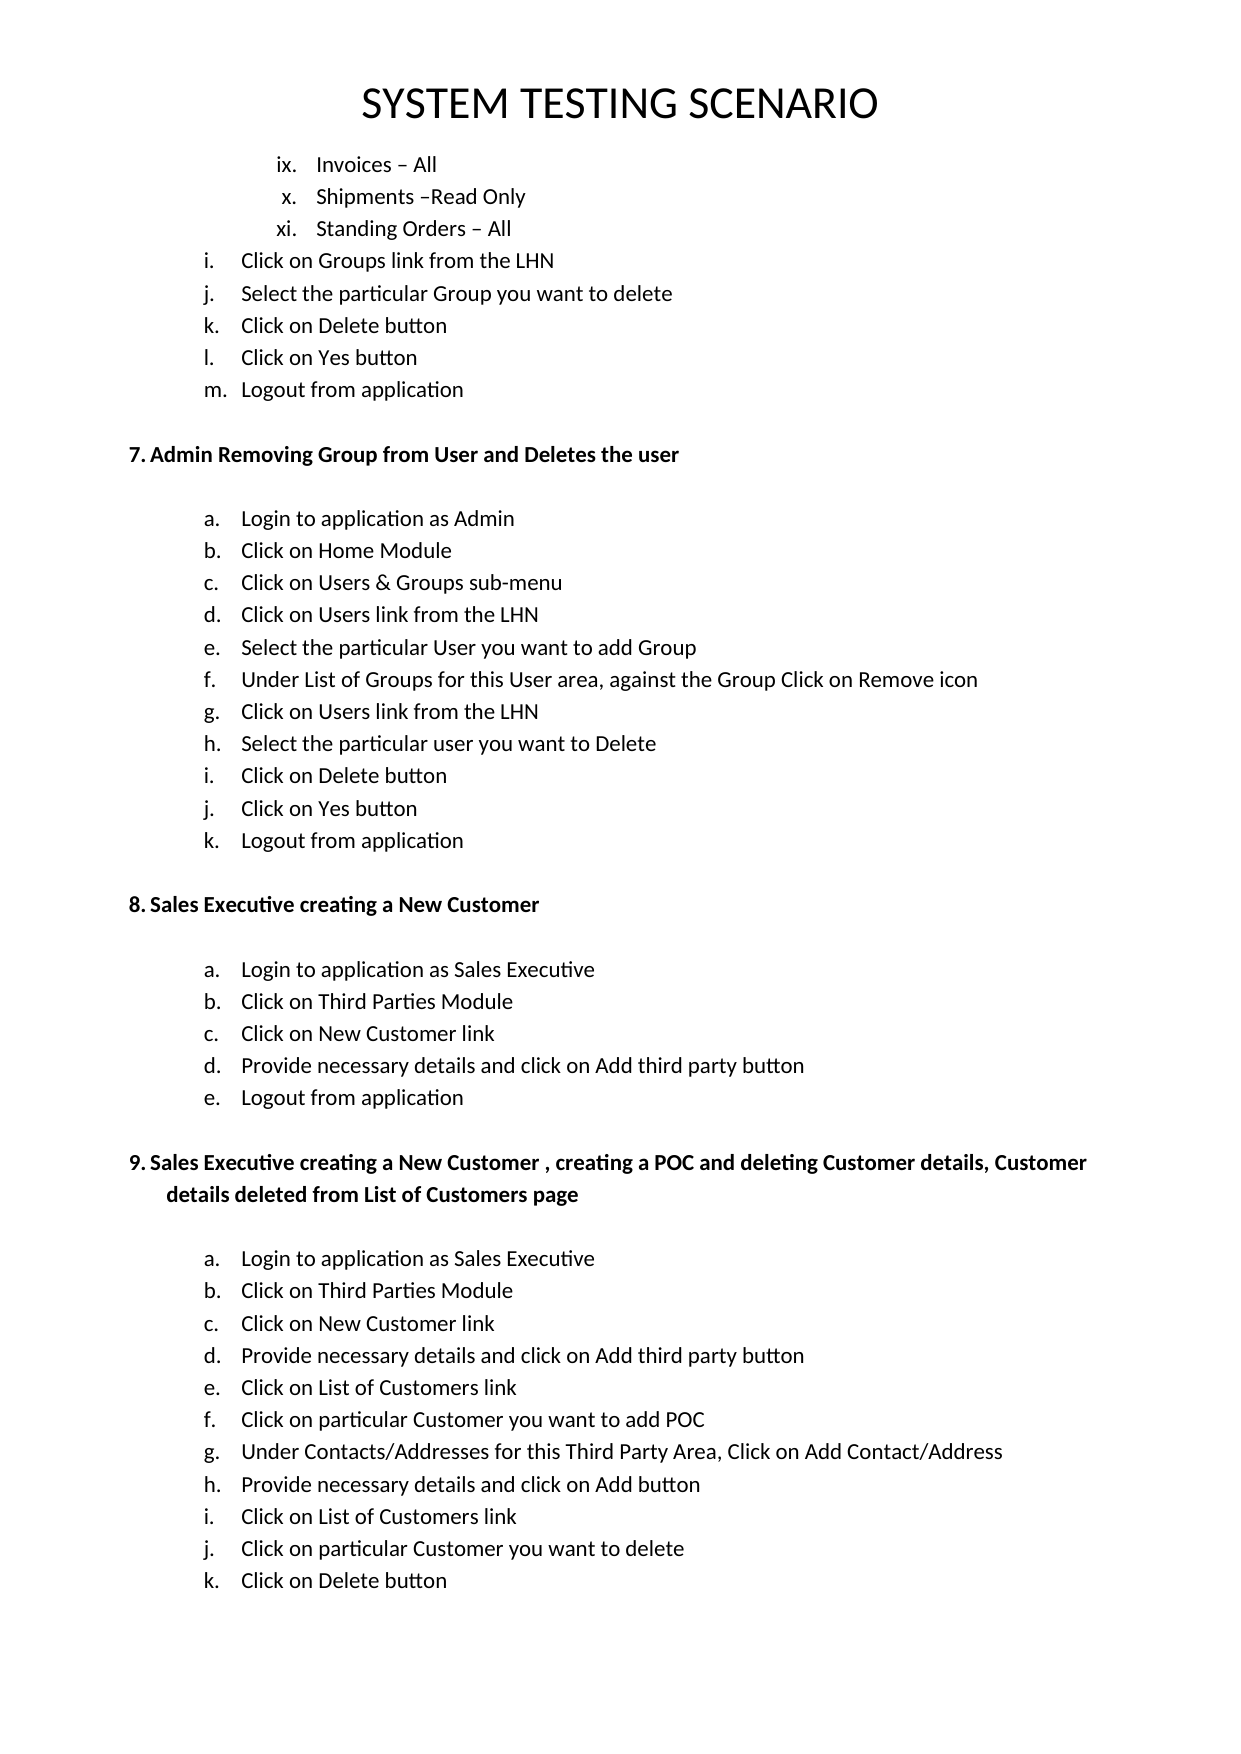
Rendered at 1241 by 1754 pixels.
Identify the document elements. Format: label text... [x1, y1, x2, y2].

list Login to application as Admin [203, 504, 1090, 532]
list Click on List of Customers link [203, 1373, 1090, 1401]
list Provide necessary details and click on Add third party button [203, 1341, 1090, 1369]
list Click on Users link from the LHN [203, 697, 1090, 725]
list Login to application as Sales Executive [203, 955, 1090, 983]
list Click on Third Parties Module [203, 1277, 1090, 1304]
list Click on Yes button [203, 343, 1090, 371]
list Provide necessary details and click on Add third party button [203, 1051, 1090, 1079]
list Click on Yes button [203, 794, 1090, 822]
list Click on Home Module [203, 536, 1090, 564]
list Click on particular Customer you want to add POC [203, 1405, 1090, 1433]
list Click on Users link from the LHN [203, 601, 1090, 629]
list Logout from application [203, 1083, 1090, 1111]
list Sales Executive creating a New Customer , creating a POC and deleting Customer details, Customer details deleted from List of Customers page [128, 1148, 1090, 1208]
list Under Contacts/Addresses for this Third Party Area, Click on Add Contact/Address [203, 1437, 1090, 1466]
list Click on Delete button [203, 1566, 1090, 1594]
list Click on Users & Groups sub-menu [203, 568, 1090, 596]
list Logout from application [203, 826, 1090, 854]
list Login to application as Sales Executive [203, 1244, 1090, 1272]
list Select the particular Group you want to delete [203, 279, 1090, 307]
list Logout from application [203, 375, 1090, 403]
list Click on New Customer link [203, 1019, 1090, 1047]
list Click on particular Customer you want to delete [203, 1534, 1090, 1562]
list Click on Delete button [203, 311, 1090, 339]
list Admin Removing Group from User and Deletes the user [128, 440, 1090, 468]
list Under List of Groups for this User area, against the Group Click on Remove icon [203, 665, 1090, 693]
list Provide necessary details and click on Add button [203, 1470, 1090, 1498]
list Select the particular user you want to Delete [203, 729, 1090, 757]
list Click on List of Customers link [203, 1502, 1090, 1530]
list Click on Delete button [203, 762, 1090, 789]
list Select the particular User you want to add Group [203, 633, 1090, 661]
list Standing Orders – All [297, 214, 1090, 242]
list Click on Third Parties Module [203, 987, 1090, 1015]
list Invoices – All [297, 150, 1090, 178]
list Shipments –Read Only [297, 182, 1090, 210]
list Click on Groups link from the LHN [203, 247, 1090, 274]
list Sales Executive creating a New Customer [128, 890, 1090, 918]
list Click on New Customer link [203, 1309, 1090, 1337]
